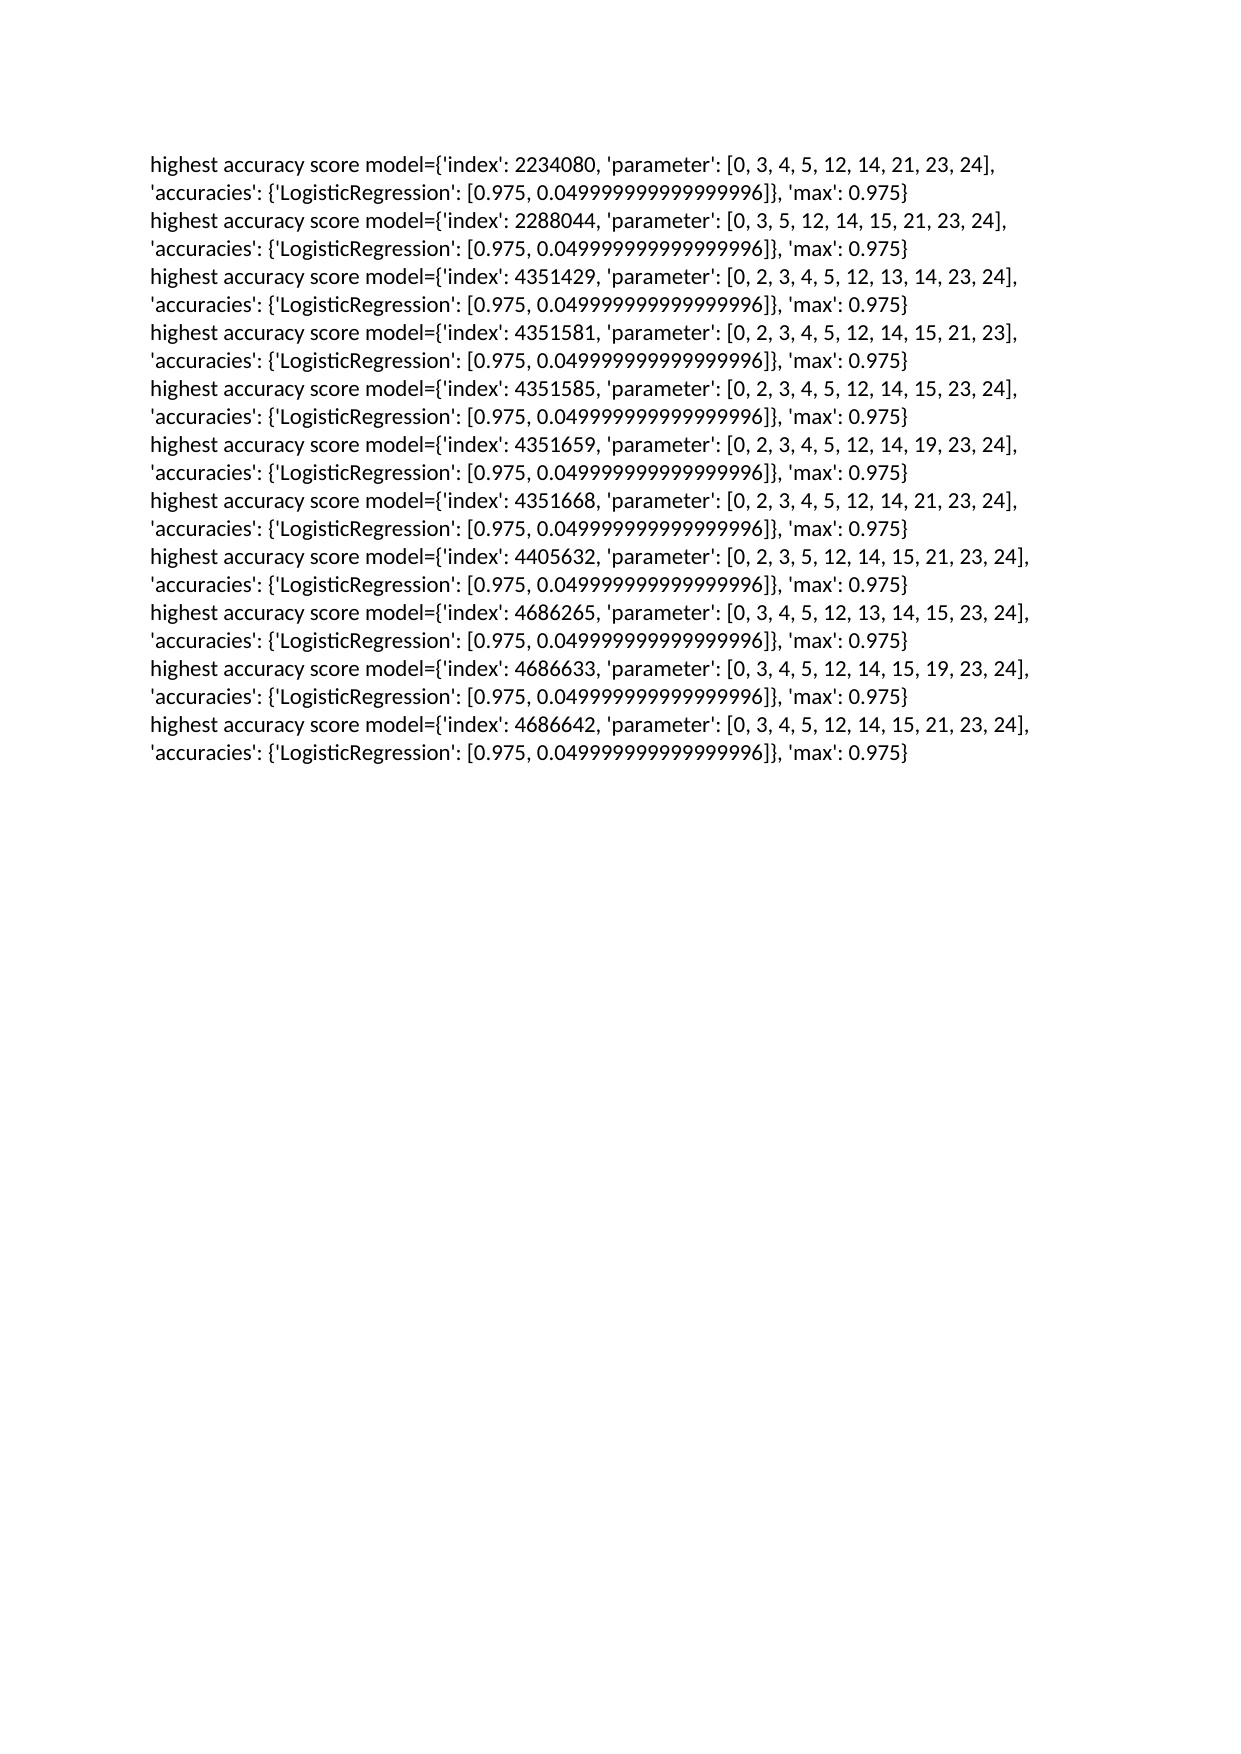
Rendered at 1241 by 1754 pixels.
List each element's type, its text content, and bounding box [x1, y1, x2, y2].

text highest accuracy score model={'index': 4351429, 'parameter': [0, 2, 3, 4, 5, 12, 13, 14, 23, 24], 'accuracies': {'LogisticRegression': [0.975, 0.049999999999999996]}, 'max': 0.975} [150, 262, 1090, 318]
text highest accuracy score model={'index': 4686265, 'parameter': [0, 3, 4, 5, 12, 13, 14, 15, 23, 24], 'accuracies': {'LogisticRegression': [0.975, 0.049999999999999996]}, 'max': 0.975} [150, 598, 1090, 654]
text highest accuracy score model={'index': 4351668, 'parameter': [0, 2, 3, 4, 5, 12, 14, 21, 23, 24], 'accuracies': {'LogisticRegression': [0.975, 0.049999999999999996]}, 'max': 0.975} [150, 486, 1090, 542]
text highest accuracy score model={'index': 2234080, 'parameter': [0, 3, 4, 5, 12, 14, 21, 23, 24], 'accuracies': {'LogisticRegression': [0.975, 0.049999999999999996]}, 'max': 0.975} [150, 150, 1090, 206]
text highest accuracy score model={'index': 2288044, 'parameter': [0, 3, 5, 12, 14, 15, 21, 23, 24], 'accuracies': {'LogisticRegression': [0.975, 0.049999999999999996]}, 'max': 0.975} [150, 206, 1090, 262]
text highest accuracy score model={'index': 4405632, 'parameter': [0, 2, 3, 5, 12, 14, 15, 21, 23, 24], 'accuracies': {'LogisticRegression': [0.975, 0.049999999999999996]}, 'max': 0.975} [150, 542, 1090, 598]
text highest accuracy score model={'index': 4351659, 'parameter': [0, 2, 3, 4, 5, 12, 14, 19, 23, 24], 'accuracies': {'LogisticRegression': [0.975, 0.049999999999999996]}, 'max': 0.975} [150, 430, 1090, 486]
text highest accuracy score model={'index': 4686642, 'parameter': [0, 3, 4, 5, 12, 14, 15, 21, 23, 24], 'accuracies': {'LogisticRegression': [0.975, 0.049999999999999996]}, 'max': 0.975} [150, 710, 1090, 766]
text highest accuracy score model={'index': 4351581, 'parameter': [0, 2, 3, 4, 5, 12, 14, 15, 21, 23], 'accuracies': {'LogisticRegression': [0.975, 0.049999999999999996]}, 'max': 0.975} [150, 318, 1090, 374]
text highest accuracy score model={'index': 4351585, 'parameter': [0, 2, 3, 4, 5, 12, 14, 15, 23, 24], 'accuracies': {'LogisticRegression': [0.975, 0.049999999999999996]}, 'max': 0.975} [150, 374, 1090, 430]
text highest accuracy score model={'index': 4686633, 'parameter': [0, 3, 4, 5, 12, 14, 15, 19, 23, 24], 'accuracies': {'LogisticRegression': [0.975, 0.049999999999999996]}, 'max': 0.975} [150, 654, 1090, 710]
